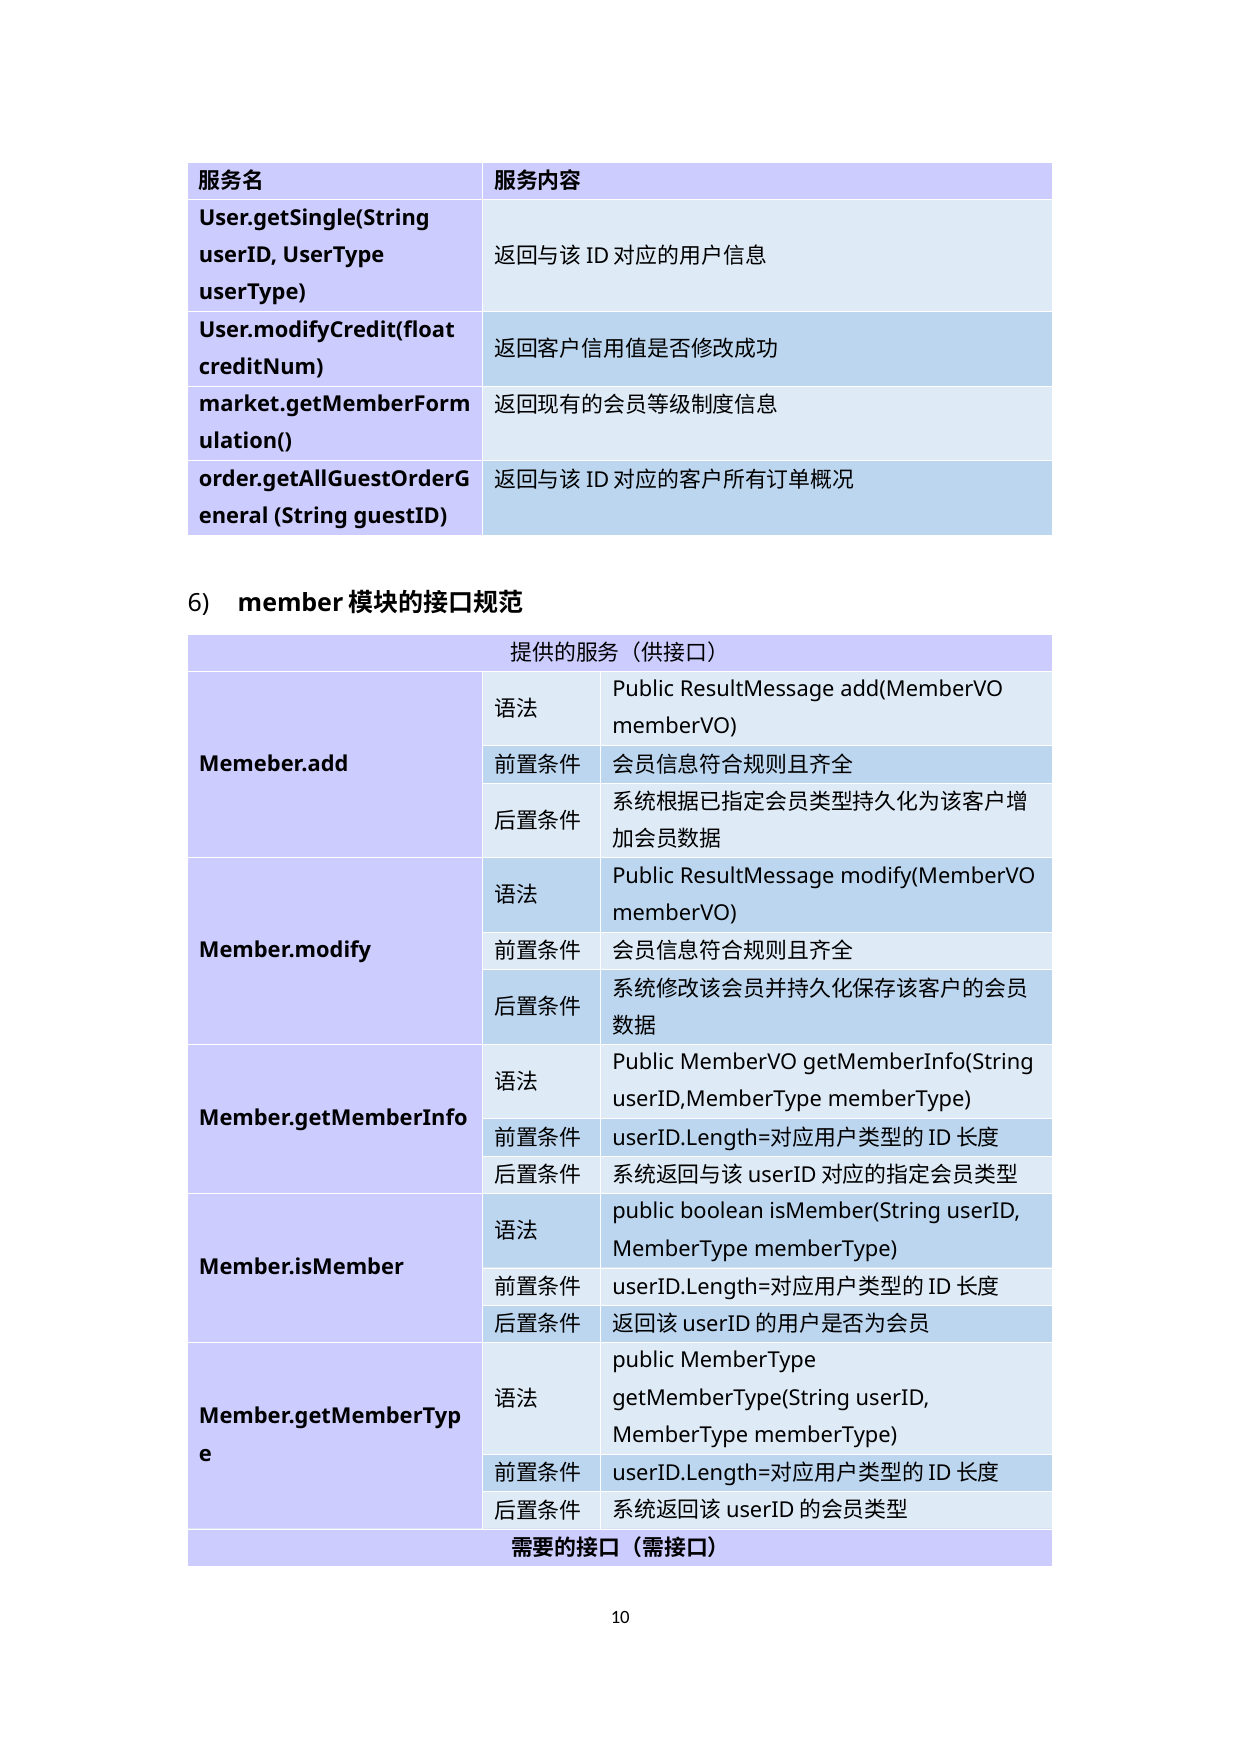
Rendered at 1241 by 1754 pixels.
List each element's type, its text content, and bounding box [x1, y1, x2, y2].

table_cell userID.Length=对应用户类型的ID长度 [601, 1269, 1052, 1305]
table_cell 系统返回该userID的会员类型 [601, 1492, 1052, 1528]
table_cell Memeber.add [188, 672, 482, 857]
table_cell Public ResultMessage modify(MemberVO memberVO) [601, 858, 1052, 932]
table_cell 前置条件 [483, 933, 600, 969]
table_cell 返回现有的会员等级制度信息 [483, 387, 1052, 460]
table_cell 服务名 [188, 163, 482, 199]
table_cell 语法 [483, 672, 600, 745]
table_cell Member.getMemberType [188, 1343, 482, 1528]
table_cell 语法 [483, 1343, 600, 1454]
table_cell 后置条件 [483, 1492, 600, 1528]
table_cell 需要的接口（需接口） [188, 1530, 1052, 1566]
table_cell userID.Length=对应用户类型的ID长度 [601, 1119, 1052, 1156]
table_cell 后置条件 [483, 1306, 600, 1342]
table_cell 前置条件 [483, 1455, 600, 1491]
table_cell 系统根据已指定会员类型持久化为该客户增加会员数据 [601, 784, 1052, 857]
table_cell 系统返回与该userID对应的指定会员类型 [601, 1157, 1052, 1193]
table_cell 前置条件 [483, 1119, 600, 1156]
table_cell 系统修改该会员并持久化保存该客户的会员数据 [601, 970, 1052, 1044]
table_cell 后置条件 [483, 1157, 600, 1193]
table_cell User.modifyCredit(float creditNum) [188, 312, 482, 386]
table_cell public boolean isMember(String userID, MemberType memberType) [601, 1194, 1052, 1267]
table_cell 后置条件 [483, 970, 600, 1044]
table_cell Public ResultMessage add(MemberVO memberVO) [601, 672, 1052, 745]
list member模块的接口规范 [187, 568, 1053, 633]
table_cell userID.Length=对应用户类型的ID长度 [601, 1455, 1052, 1491]
table_cell Member.modify [188, 858, 482, 1044]
table_cell Member.isMember [188, 1194, 482, 1342]
table_cell 前置条件 [483, 746, 600, 783]
table_cell 会员信息符合规则且齐全 [601, 746, 1052, 783]
table_cell order.getAllGuestOrderGeneral (String guestID) [188, 461, 482, 535]
table_cell 会员信息符合规则且齐全 [601, 933, 1052, 969]
table_cell public MemberType getMemberType(String userID, MemberType memberType) [601, 1343, 1052, 1454]
table_cell market.getMemberFormulation() [188, 387, 482, 460]
table_cell 后置条件 [483, 784, 600, 857]
table_cell 语法 [483, 1194, 600, 1267]
table_cell 服务内容 [483, 163, 1052, 199]
table_cell 语法 [483, 1045, 600, 1118]
table_cell 语法 [483, 858, 600, 932]
table_cell Member.getMemberInfo [188, 1045, 482, 1193]
table_cell Public MemberVO getMemberInfo(String userID,MemberType memberType) [601, 1045, 1052, 1118]
table_cell 返回该userID的用户是否为会员 [601, 1306, 1052, 1342]
table_cell 返回与该ID对应的客户所有订单概况 [483, 461, 1052, 535]
table_header 提供的服务（供接口） [188, 635, 1052, 671]
table_cell 返回与该ID对应的用户信息 [483, 200, 1052, 311]
table_cell 前置条件 [483, 1269, 600, 1305]
table_cell 返回客户信用值是否修改成功 [483, 312, 1052, 386]
table_cell User.getSingle(String userID, UserType userType) [188, 200, 482, 311]
